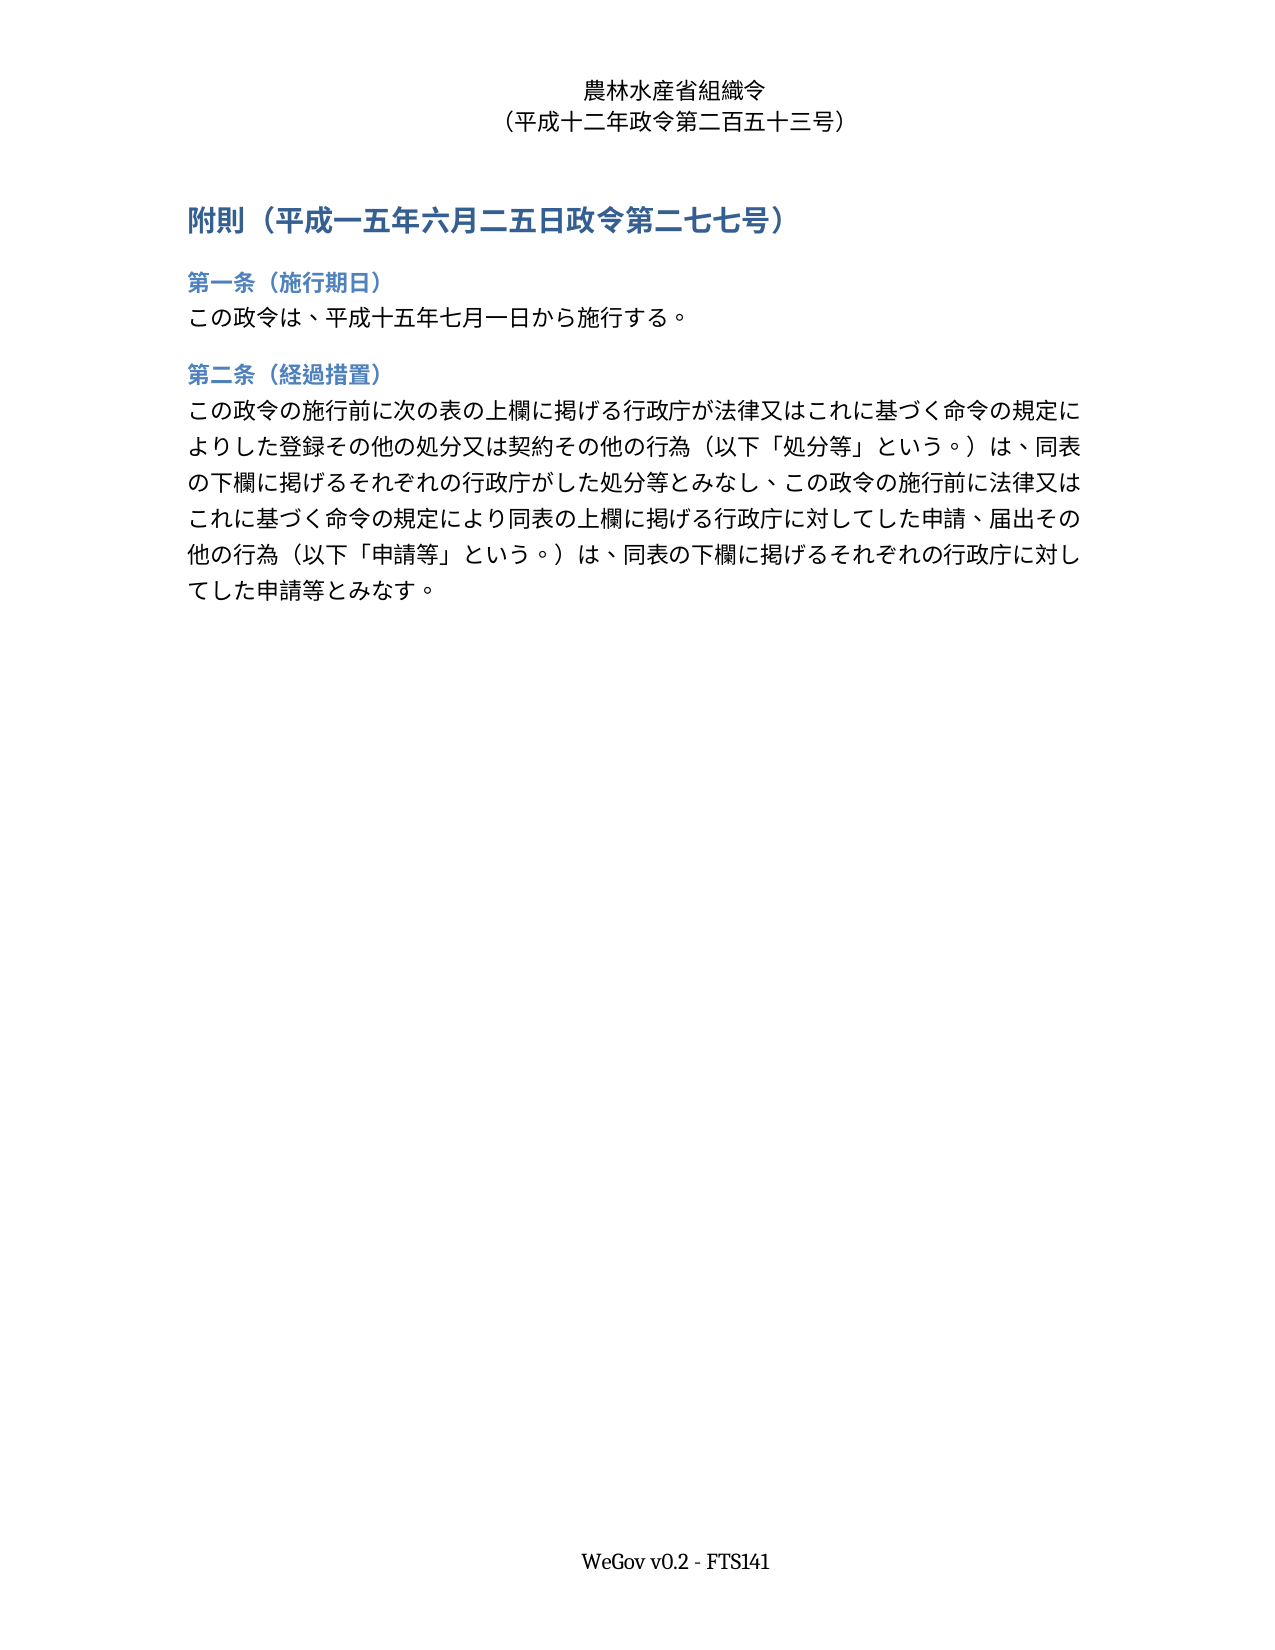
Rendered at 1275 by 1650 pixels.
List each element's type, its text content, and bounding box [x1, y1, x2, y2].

subtitle 第一条（施行期日） [187, 266, 1087, 298]
subtitle 附則（平成一五年六月二五日政令第二七七号） [187, 200, 1087, 240]
text この政令は、平成十五年七月一日から施行する。 [187, 302, 1087, 334]
text この政令の施行前に次の表の上欄に掲げる行政庁が法律又はこれに基づく命令の規定によりした登録その他の処分又は契約その他の行為（以下「処分等」という。）は、同表の下欄に掲げるそれぞれの行政庁がした処分等とみなし、この政令の施行前に法律又はこれに基づく命令の規定により同表の上欄に掲げる行政庁に対してした申請、届出その他の行為（以下「申請等」という。）は、同表の下欄に掲げるそれぞれの行政庁に対してした申請等とみなす。 [187, 395, 1087, 606]
subtitle 第二条（経過措置） [187, 359, 1087, 390]
